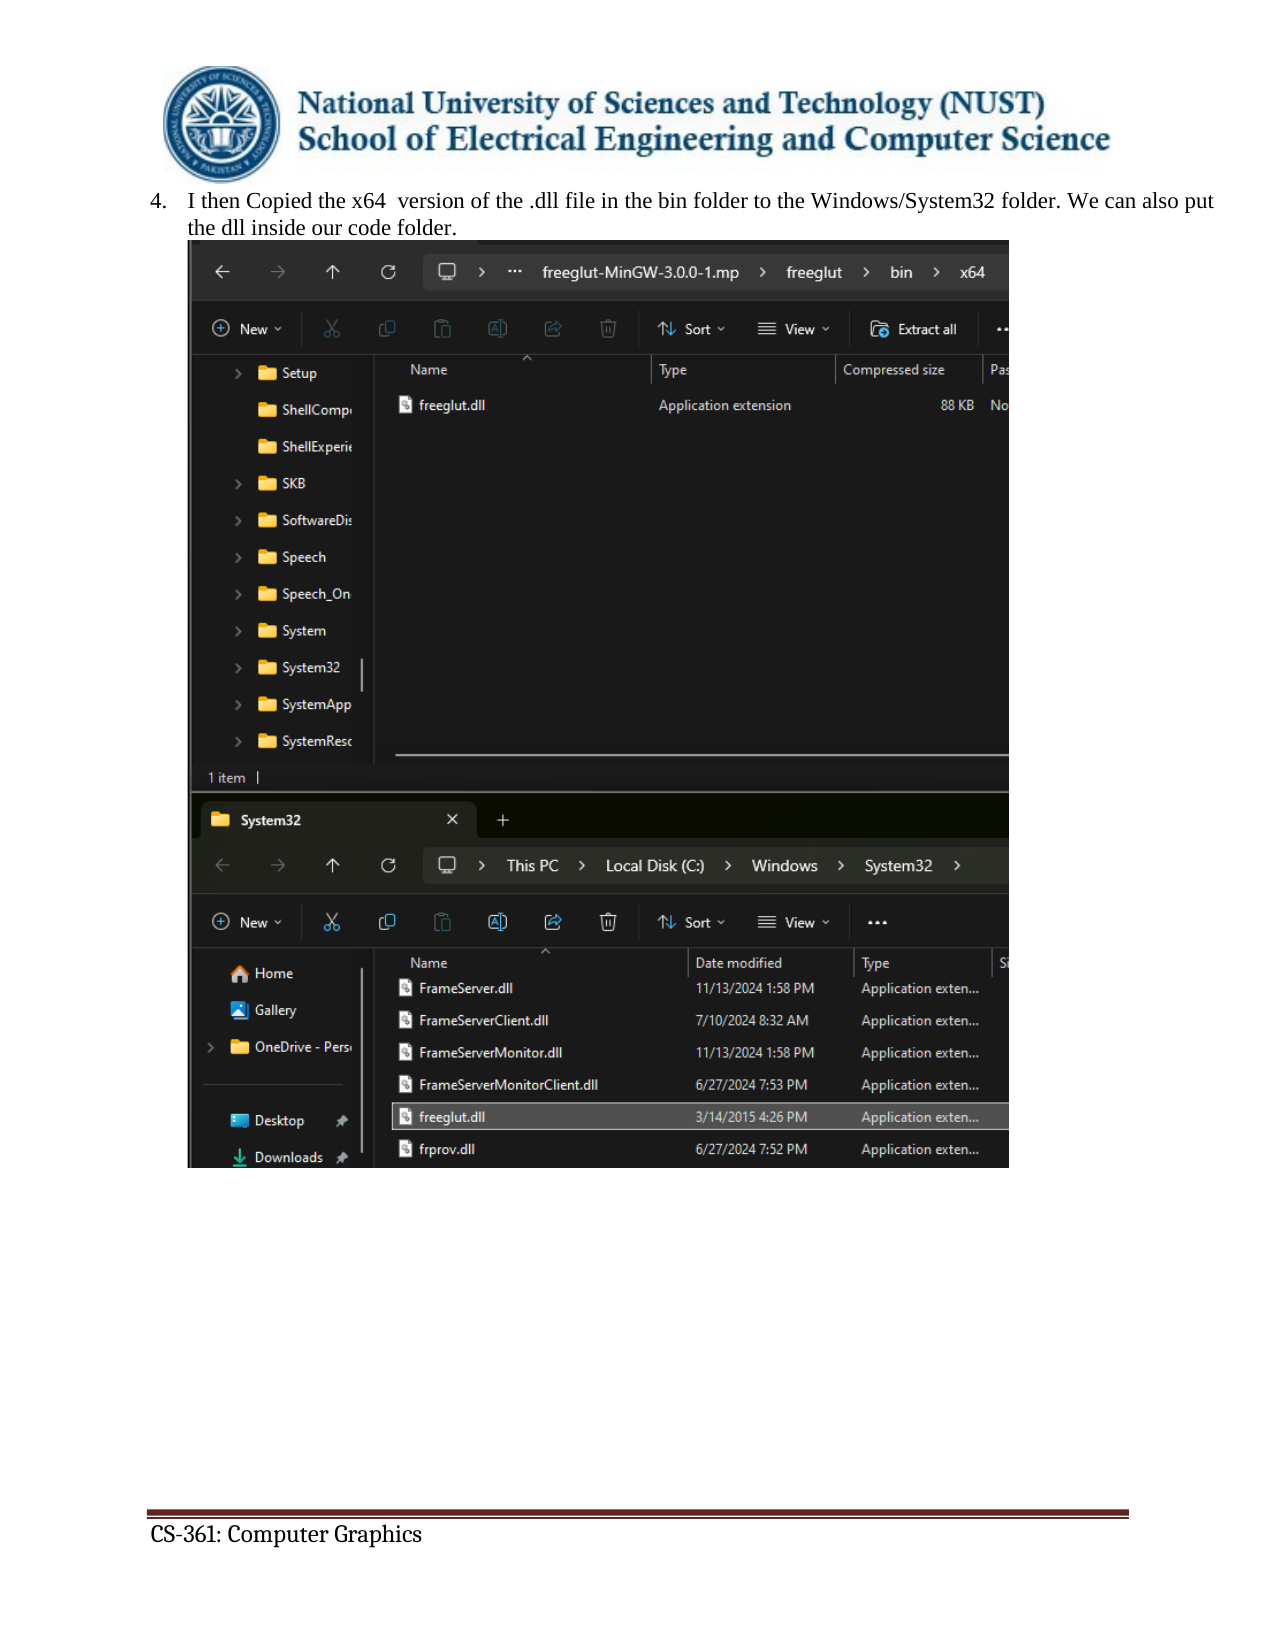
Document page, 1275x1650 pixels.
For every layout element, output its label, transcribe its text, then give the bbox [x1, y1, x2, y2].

picture [187, 240, 1009, 1168]
picture [163, 66, 1111, 184]
